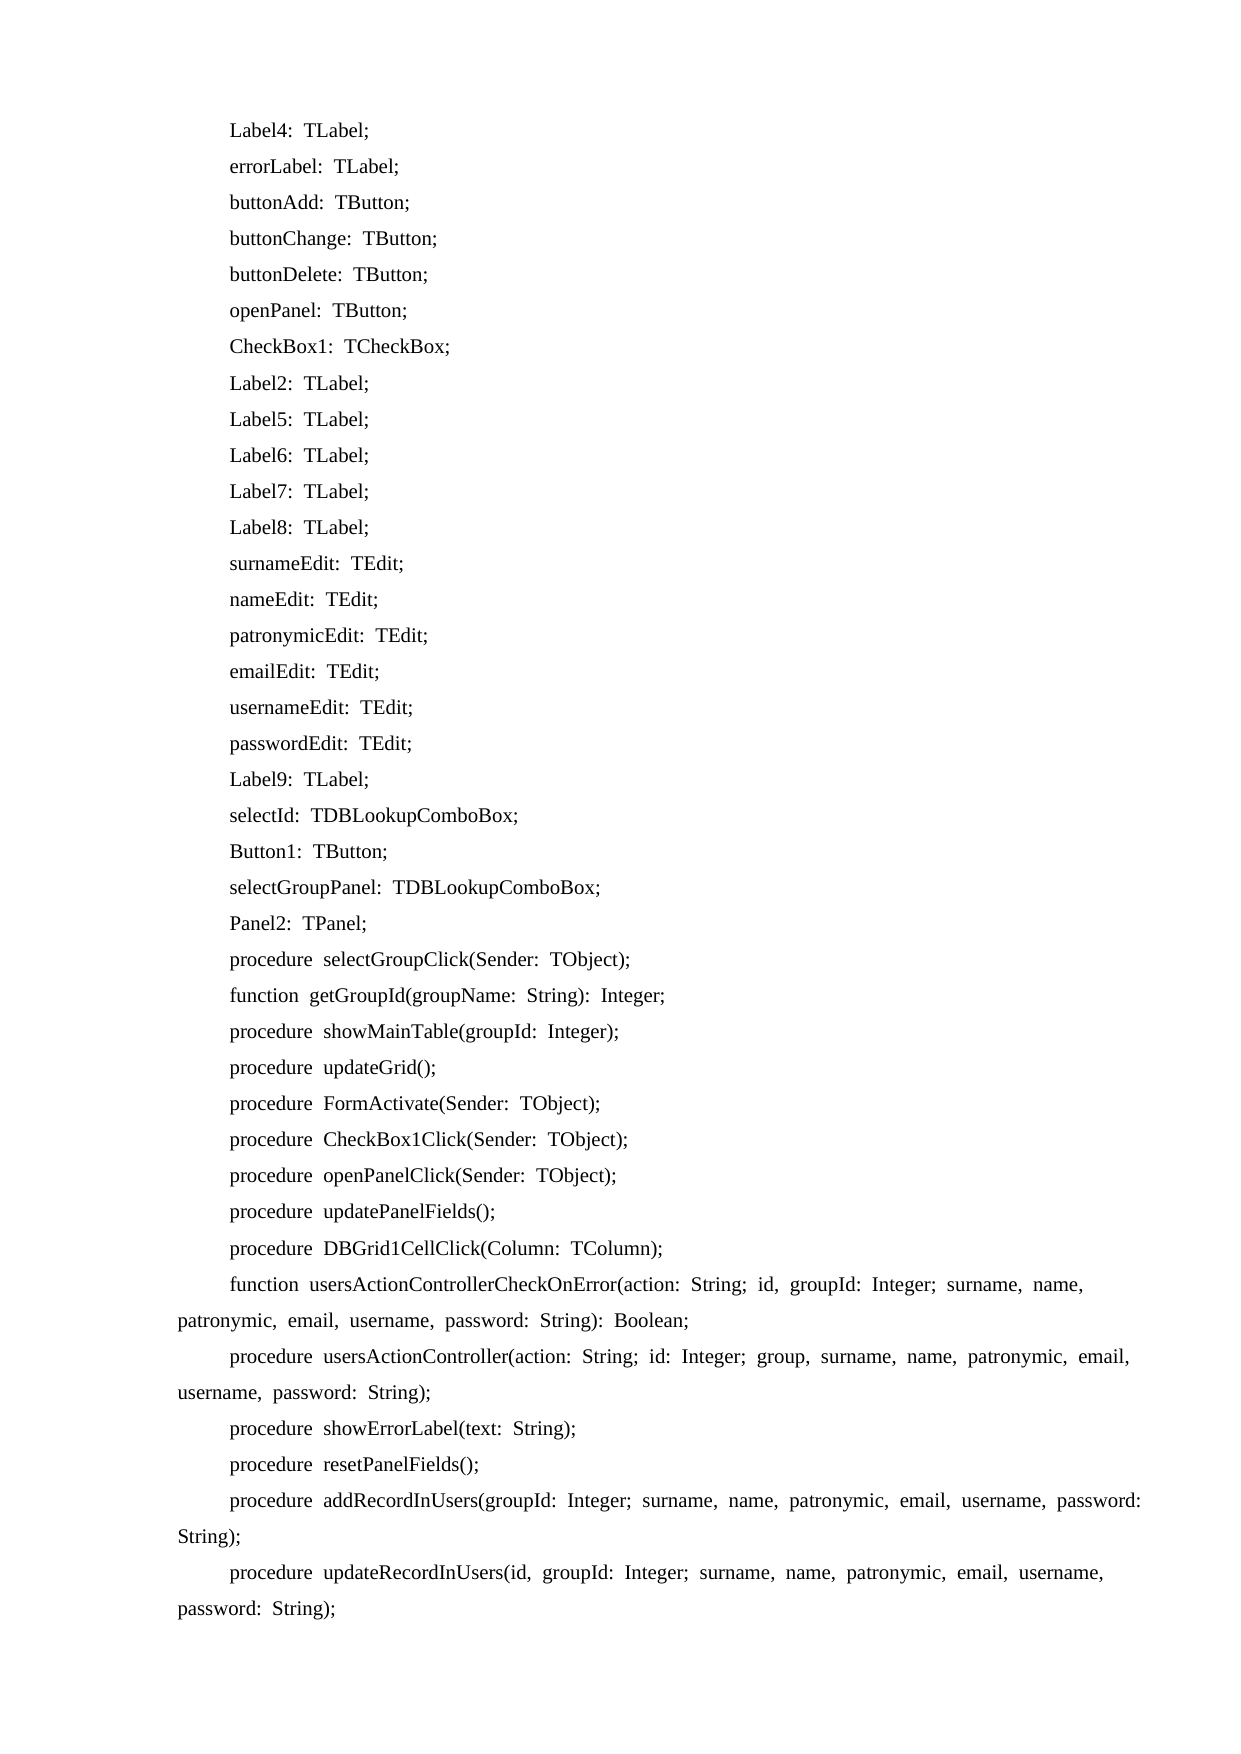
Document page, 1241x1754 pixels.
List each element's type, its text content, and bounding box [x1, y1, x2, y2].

text Label2: TLabel; [177, 370, 1152, 394]
text Panel2: TPanel; [177, 911, 1152, 935]
text openPanel: TButton; [177, 298, 1152, 322]
text procedure updatePanelFields(); [177, 1199, 1152, 1223]
text passwordEdit: TEdit; [177, 731, 1152, 755]
text selectGroupPanel: TDBLookupComboBox; [177, 875, 1152, 899]
text procedure DBGrid1CellClick(Column: TColumn); [177, 1235, 1152, 1259]
text CheckBox1: TCheckBox; [177, 334, 1152, 358]
text selectId: TDBLookupComboBox; [177, 803, 1152, 827]
text procedure showMainTable(groupId: Integer); [177, 1019, 1152, 1043]
text procedure openPanelClick(Sender: TObject); [177, 1163, 1152, 1187]
text Label6: TLabel; [177, 442, 1152, 467]
text procedure resetPanelFields(); [177, 1452, 1152, 1476]
text procedure FormActivate(Sender: TObject); [177, 1091, 1152, 1115]
text emailEdit: TEdit; [177, 659, 1152, 683]
text procedure showErrorLabel(text: String); [177, 1416, 1152, 1440]
text procedure addRecordInUsers(groupId: Integer; surname, name, patronymic, email, username, password: String); [177, 1488, 1152, 1548]
text procedure CheckBox1Click(Sender: TObject); [177, 1127, 1152, 1151]
text procedure updateGrid(); [177, 1055, 1152, 1079]
text Button1: TButton; [177, 839, 1152, 863]
text Label8: TLabel; [177, 514, 1152, 539]
text procedure selectGroupClick(Sender: TObject); [177, 947, 1152, 971]
text Label4: TLabel; [177, 118, 1152, 142]
text usernameEdit: TEdit; [177, 695, 1152, 719]
text patronymicEdit: TEdit; [177, 623, 1152, 647]
text function usersActionControllerCheckOnError(action: String; id, groupId: Integer; surname, name, patronymic, email, username, password: String): Boolean; [177, 1271, 1152, 1332]
text Label7: TLabel; [177, 478, 1152, 503]
text buttonDelete: TButton; [177, 262, 1152, 286]
text Label5: TLabel; [177, 406, 1152, 431]
text buttonAdd: TButton; [177, 190, 1152, 214]
text procedure updateRecordInUsers(id, groupId: Integer; surname, name, patronymic, email, username, password: String); [177, 1560, 1152, 1620]
text Label9: TLabel; [177, 767, 1152, 791]
text buttonChange: TButton; [177, 226, 1152, 250]
text procedure usersActionController(action: String; id: Integer; group, surname, name, patronymic, email, username, password: String); [177, 1343, 1152, 1404]
text errorLabel: TLabel; [177, 154, 1152, 178]
text nameEdit: TEdit; [177, 587, 1152, 611]
text function getGroupId(groupName: String): Integer; [177, 983, 1152, 1007]
text surnameEdit: TEdit; [177, 551, 1152, 575]
